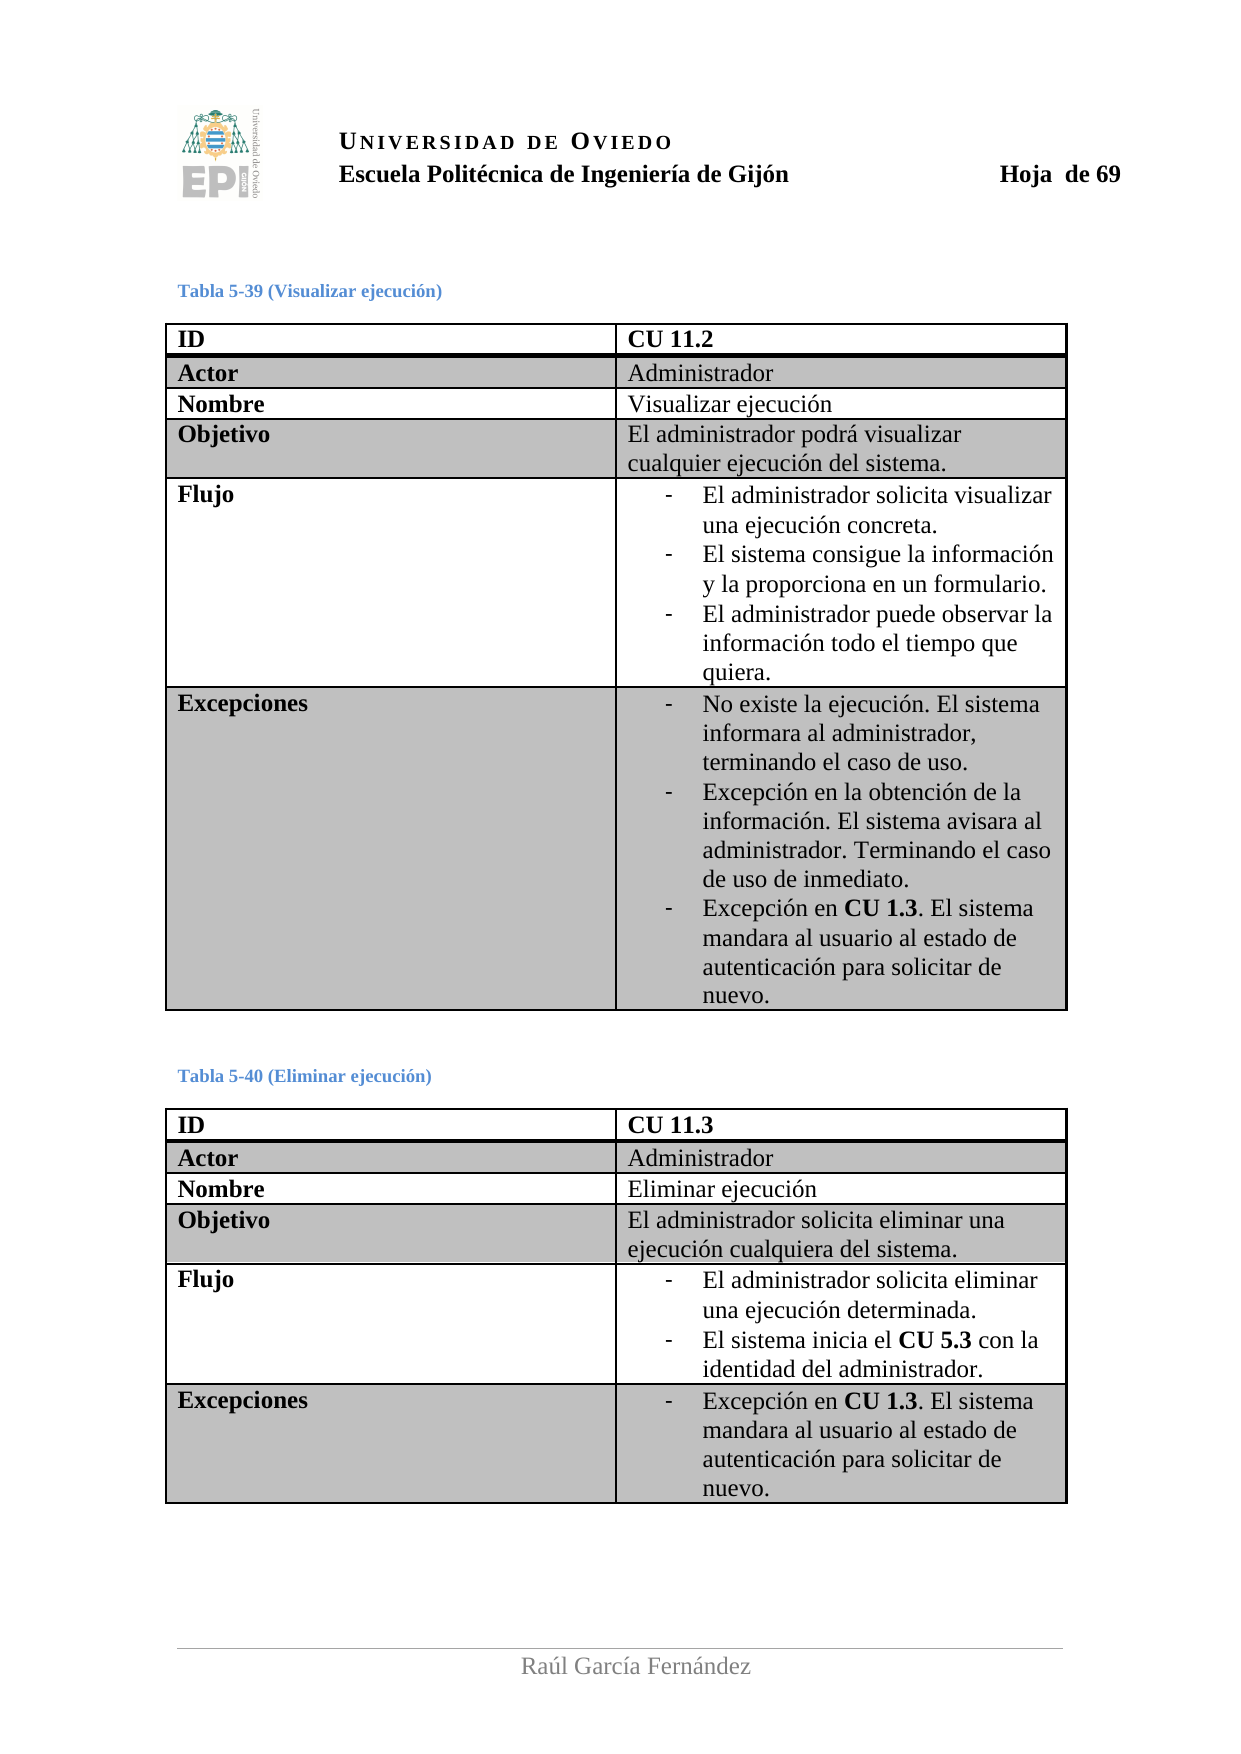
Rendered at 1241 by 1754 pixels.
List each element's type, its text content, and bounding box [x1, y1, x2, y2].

table_cell Administrador [617, 358, 1065, 387]
picture [177, 105, 264, 201]
text Tabla - (Eliminar ejecución) [177, 1065, 1063, 1087]
table_cell El administrador podrá visualizar cualquier ejecución del sistema. [617, 420, 1065, 477]
table_cell Eliminar ejecución [617, 1174, 1065, 1203]
table_cell Excepciones [167, 1385, 615, 1502]
table_cell El administrador solicita eliminar una ejecución cualquiera del sistema. [617, 1205, 1065, 1262]
table_cell Nombre [167, 389, 615, 417]
table_cell Objetivo [167, 420, 615, 477]
table_header ID [167, 325, 615, 353]
table_cell Flujo [167, 1265, 615, 1383]
table_header CU 11.2 [617, 325, 1065, 353]
table_header ID [167, 1110, 615, 1138]
table_cell Nombre [167, 1174, 615, 1203]
table_cell Excepción en CU 1.3. El sistema mandara al usuario al estado de autenticación para solicitar de nuevo. [617, 1385, 1065, 1502]
text Tabla - (Visualizar ejecución) [177, 280, 1063, 302]
table_header CU 11.3 [617, 1110, 1065, 1138]
table_cell Administrador [617, 1143, 1065, 1172]
table_cell No existe la ejecución. El sistema informara al administrador, terminando el caso de uso. Excepción en la obtención de la información. El sistema avisara al administrador. Terminando el caso de uso de inmediato. Excepción en CU 1.3. El sistema mandara al usuario al estado de autenticación para solicitar de nuevo. [617, 688, 1065, 1009]
table_cell El administrador solicita eliminar una ejecución determinada. El sistema inicia el CU 5.3 con la identidad del administrador. [617, 1265, 1065, 1383]
table_cell Excepciones [167, 688, 615, 1009]
table_cell El administrador solicita visualizar una ejecución concreta. El sistema consigue la información y la proporciona en un formulario. El administrador puede observar la información todo el tiempo que quiera. [617, 479, 1065, 686]
table_cell Actor [167, 1143, 615, 1172]
table_cell Objetivo [167, 1205, 615, 1262]
table_cell Visualizar ejecución [617, 389, 1065, 417]
table_cell Actor [167, 358, 615, 387]
table_cell Flujo [167, 479, 615, 686]
